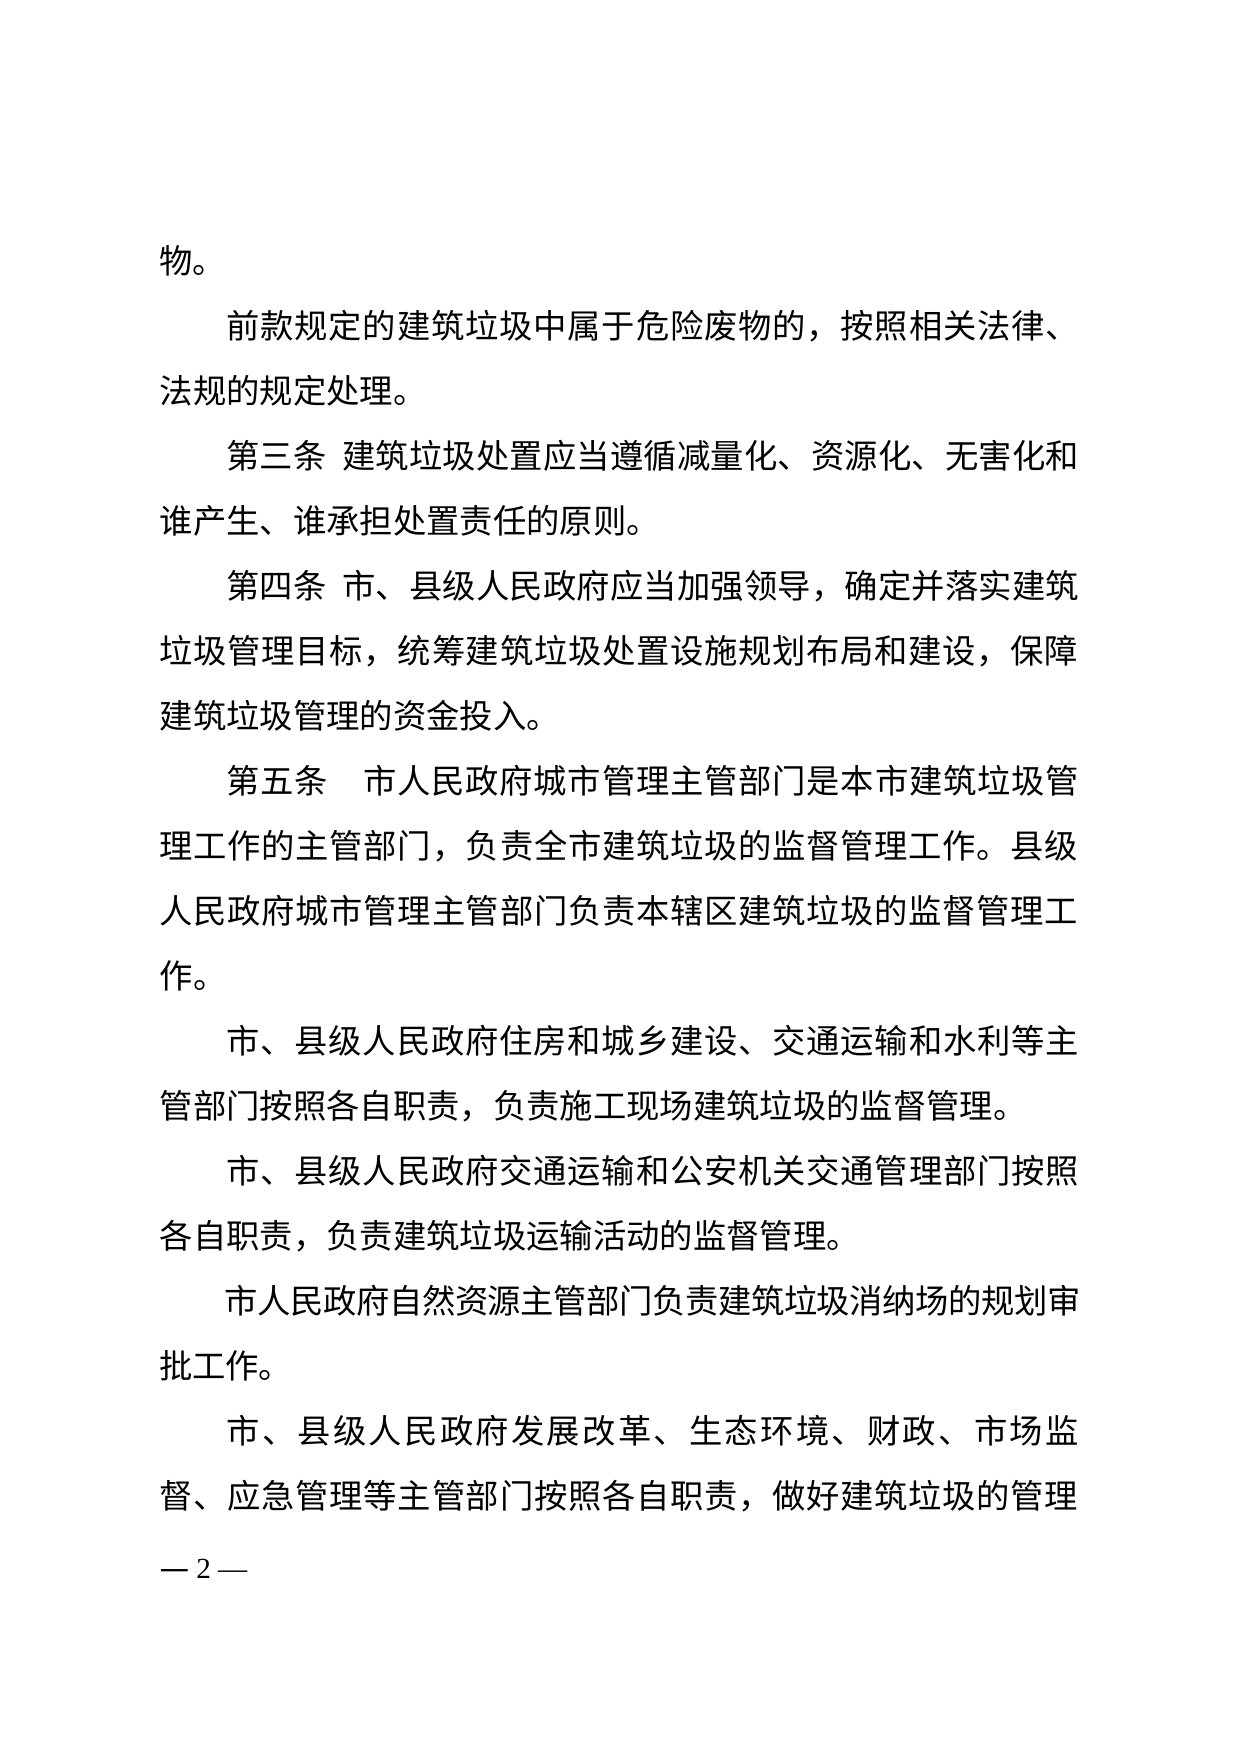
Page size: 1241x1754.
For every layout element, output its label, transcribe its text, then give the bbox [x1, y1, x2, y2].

text 第三条 建筑垃圾处置应当遵循减量化、资源化、无害化和谁产生、谁承担处置责任的原则。 [159, 422, 1081, 552]
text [159, 1397, 1081, 1527]
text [159, 227, 1081, 292]
text 市、县级人民政府交通运输和公安机关交通管理部门按照各自职责，负责建筑垃圾运输活动的监督管理。 [159, 1137, 1081, 1267]
text 市、县级人民政府住房和城乡建设、交通运输和水利等主管部门按照各自职责，负责施工现场建筑垃圾的监督管理。 [159, 1007, 1081, 1137]
text 市人民政府自然资源主管部门负责建筑垃圾消纳场的规划审批工作。 [159, 1267, 1081, 1397]
text 前款规定的建筑垃圾中属于危险废物的，按照相关法律、法规的规定处理。 [159, 292, 1081, 422]
text 第四条 市、县级人民政府应当加强领导，确定并落实建筑垃圾管理目标，统筹建筑垃圾处置设施规划布局和建设，保障建筑垃圾管理的资金投入。 [159, 552, 1081, 747]
text 第五条 市人民政府城市管理主管部门是本市建筑垃圾管理工作的主管部门，负责全市建筑垃圾的监督管理工作。县级人民政府城市管理主管部门负责本辖区建筑垃圾的监督管理工作。 [159, 747, 1081, 1007]
